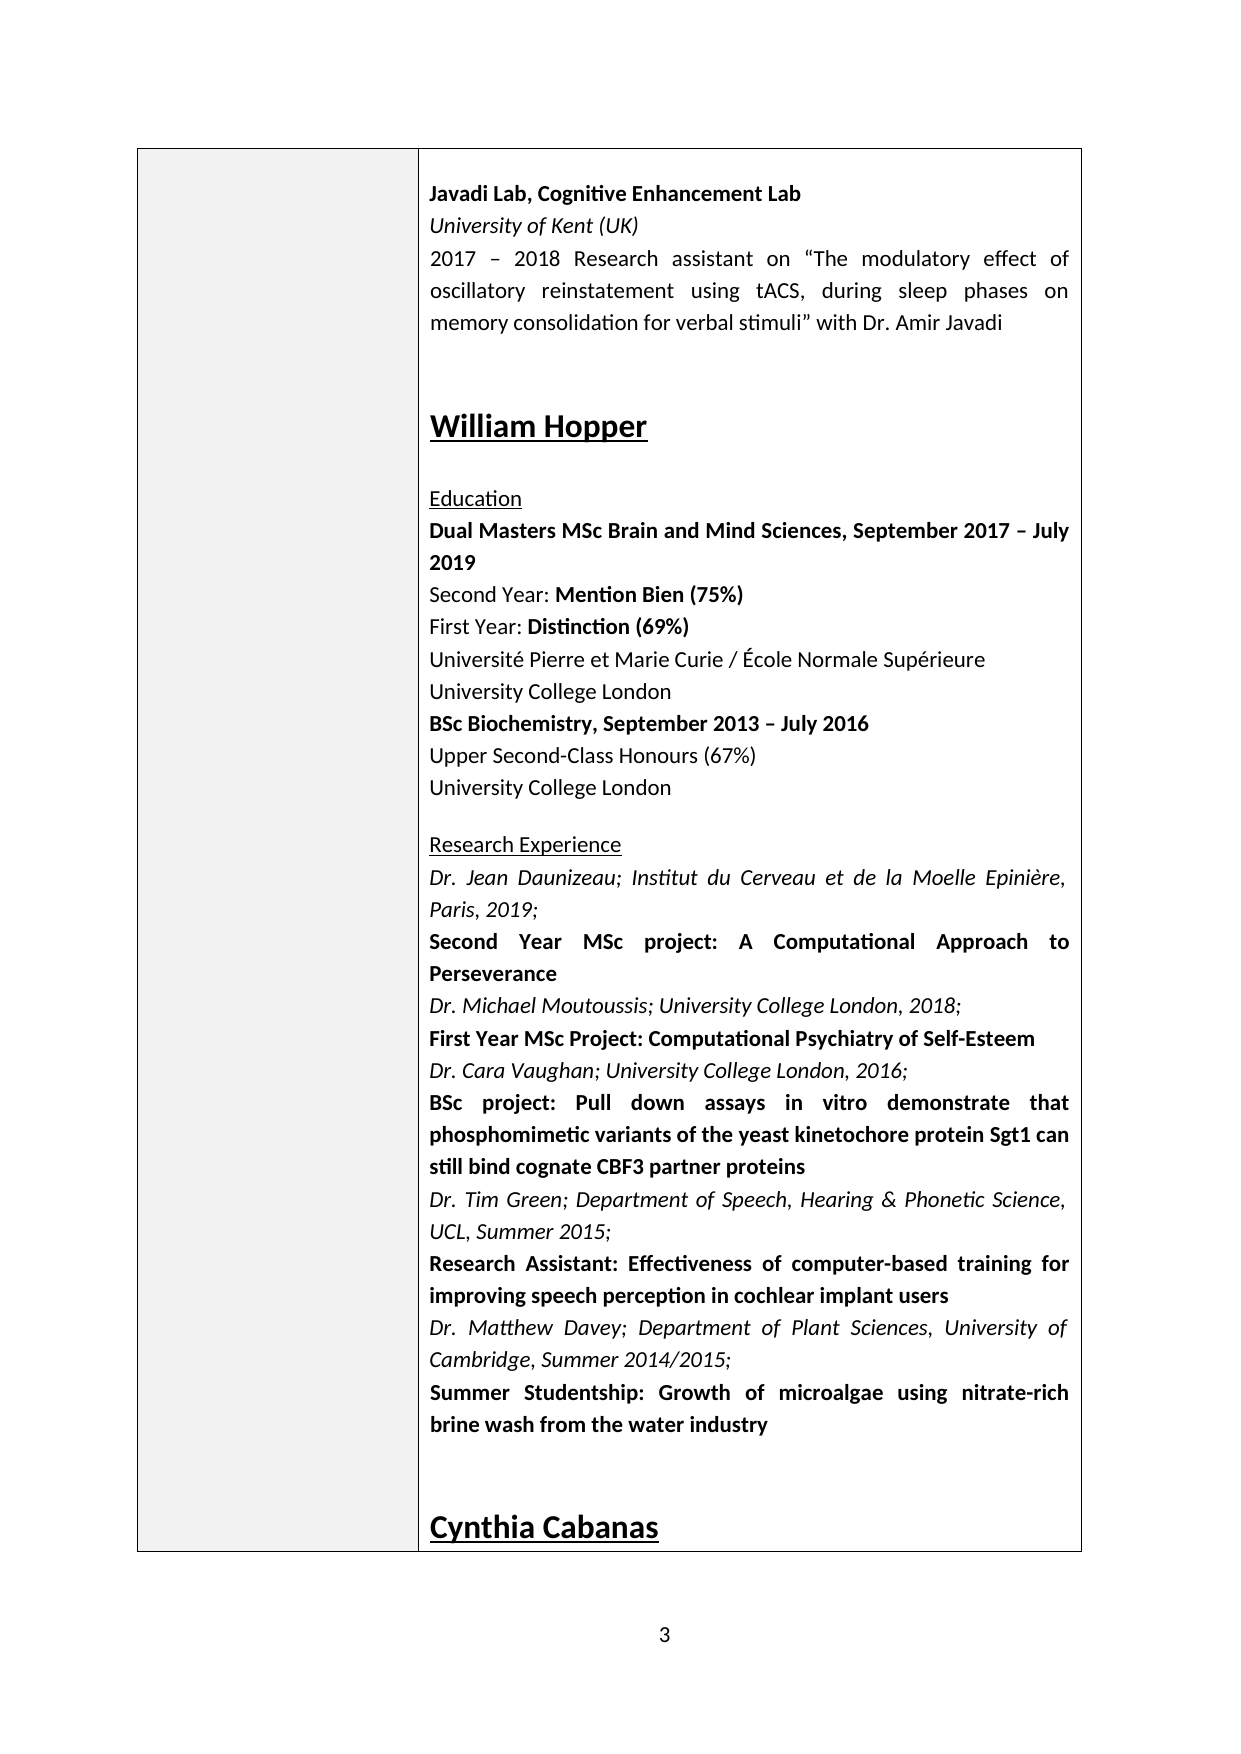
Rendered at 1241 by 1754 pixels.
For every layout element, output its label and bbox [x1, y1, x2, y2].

table_cell [419, 149, 1081, 1551]
table_cell [138, 149, 418, 1551]
